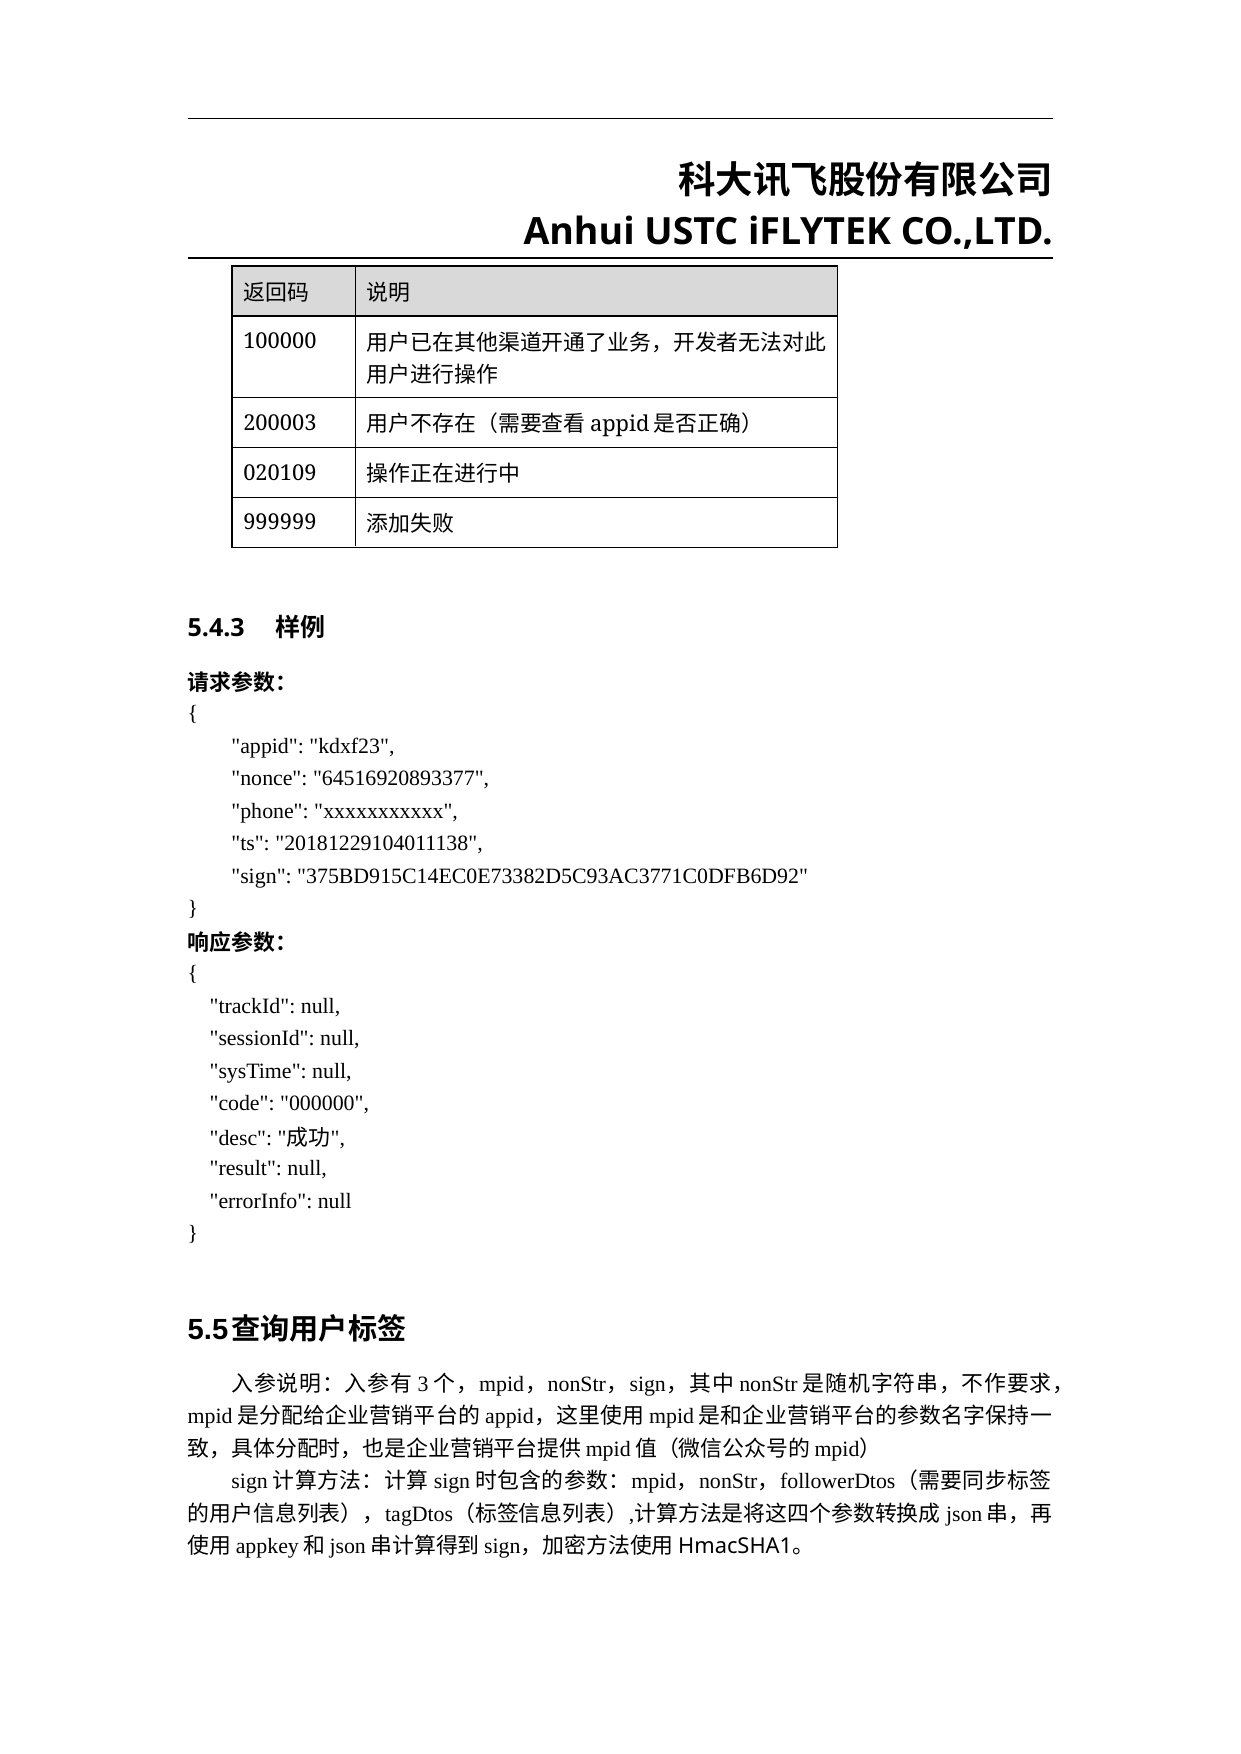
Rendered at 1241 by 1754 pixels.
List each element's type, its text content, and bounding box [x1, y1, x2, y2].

text "sign": "375BD915C14EC0E73382D5C93AC3771C0DFB6D92" [187, 859, 1053, 892]
text "ts": "20181229104011138", [187, 827, 1053, 859]
text 响应参数： [187, 924, 1053, 957]
table_cell 用户已在其他渠道开通了业务，开发者无法对此用户进行操作 [356, 317, 837, 397]
text } [187, 1217, 1053, 1249]
text "sysTime": null, [187, 1054, 1053, 1087]
text 入参说明：入参有3个，mpid，nonStr，sign，其中nonStr是随机字符串，不作要求，mpid是分配给企业营销平台的appid，这里使用mpid是和企业营销平台的参数名字保持一致，具体分配时，也是企业营销平台提供mpid值（微信公众号的mpid） [187, 1365, 1053, 1463]
table_cell 100000 [233, 317, 355, 397]
text } [187, 892, 1053, 924]
text 请求参数： [187, 664, 1053, 697]
text "phone": "xxxxxxxxxxx", [187, 794, 1053, 827]
text { [187, 697, 1053, 729]
text "sessionId": null, [187, 1022, 1053, 1054]
text sign计算方法：计算sign时包含的参数：mpid，nonStr，followerDtos（需要同步标签的用户信息列表），tagDtos（标签信息列表）,计算方法是将这四个参数转换成json串，再使用appkey和json串计算得到sign，加密方法使用HmacSHA1。 [187, 1463, 1053, 1560]
table_cell 操作正在进行中 [356, 448, 837, 496]
text { [187, 957, 1053, 989]
table_header 说明 [356, 267, 837, 315]
text "trackId": null, [187, 989, 1053, 1022]
subtitle 查询用户标签 [187, 1294, 1053, 1359]
text "desc": "成功", [187, 1119, 1053, 1152]
table_header 返回码 [233, 267, 355, 315]
table_cell 999999 [233, 498, 355, 546]
text "appid": "kdxf23", [187, 729, 1053, 762]
text "result": null, [187, 1152, 1053, 1184]
text "errorInfo": null [187, 1184, 1053, 1217]
table_cell 用户不存在（需要查看appid是否正确） [356, 398, 837, 447]
table_cell 200003 [233, 398, 355, 447]
text "code": "000000", [187, 1087, 1053, 1119]
text "nonce": "64516920893377", [187, 762, 1053, 794]
table_cell 020109 [233, 448, 355, 496]
table_cell 添加失败 [356, 498, 837, 546]
subtitle 样例 [187, 593, 1053, 658]
